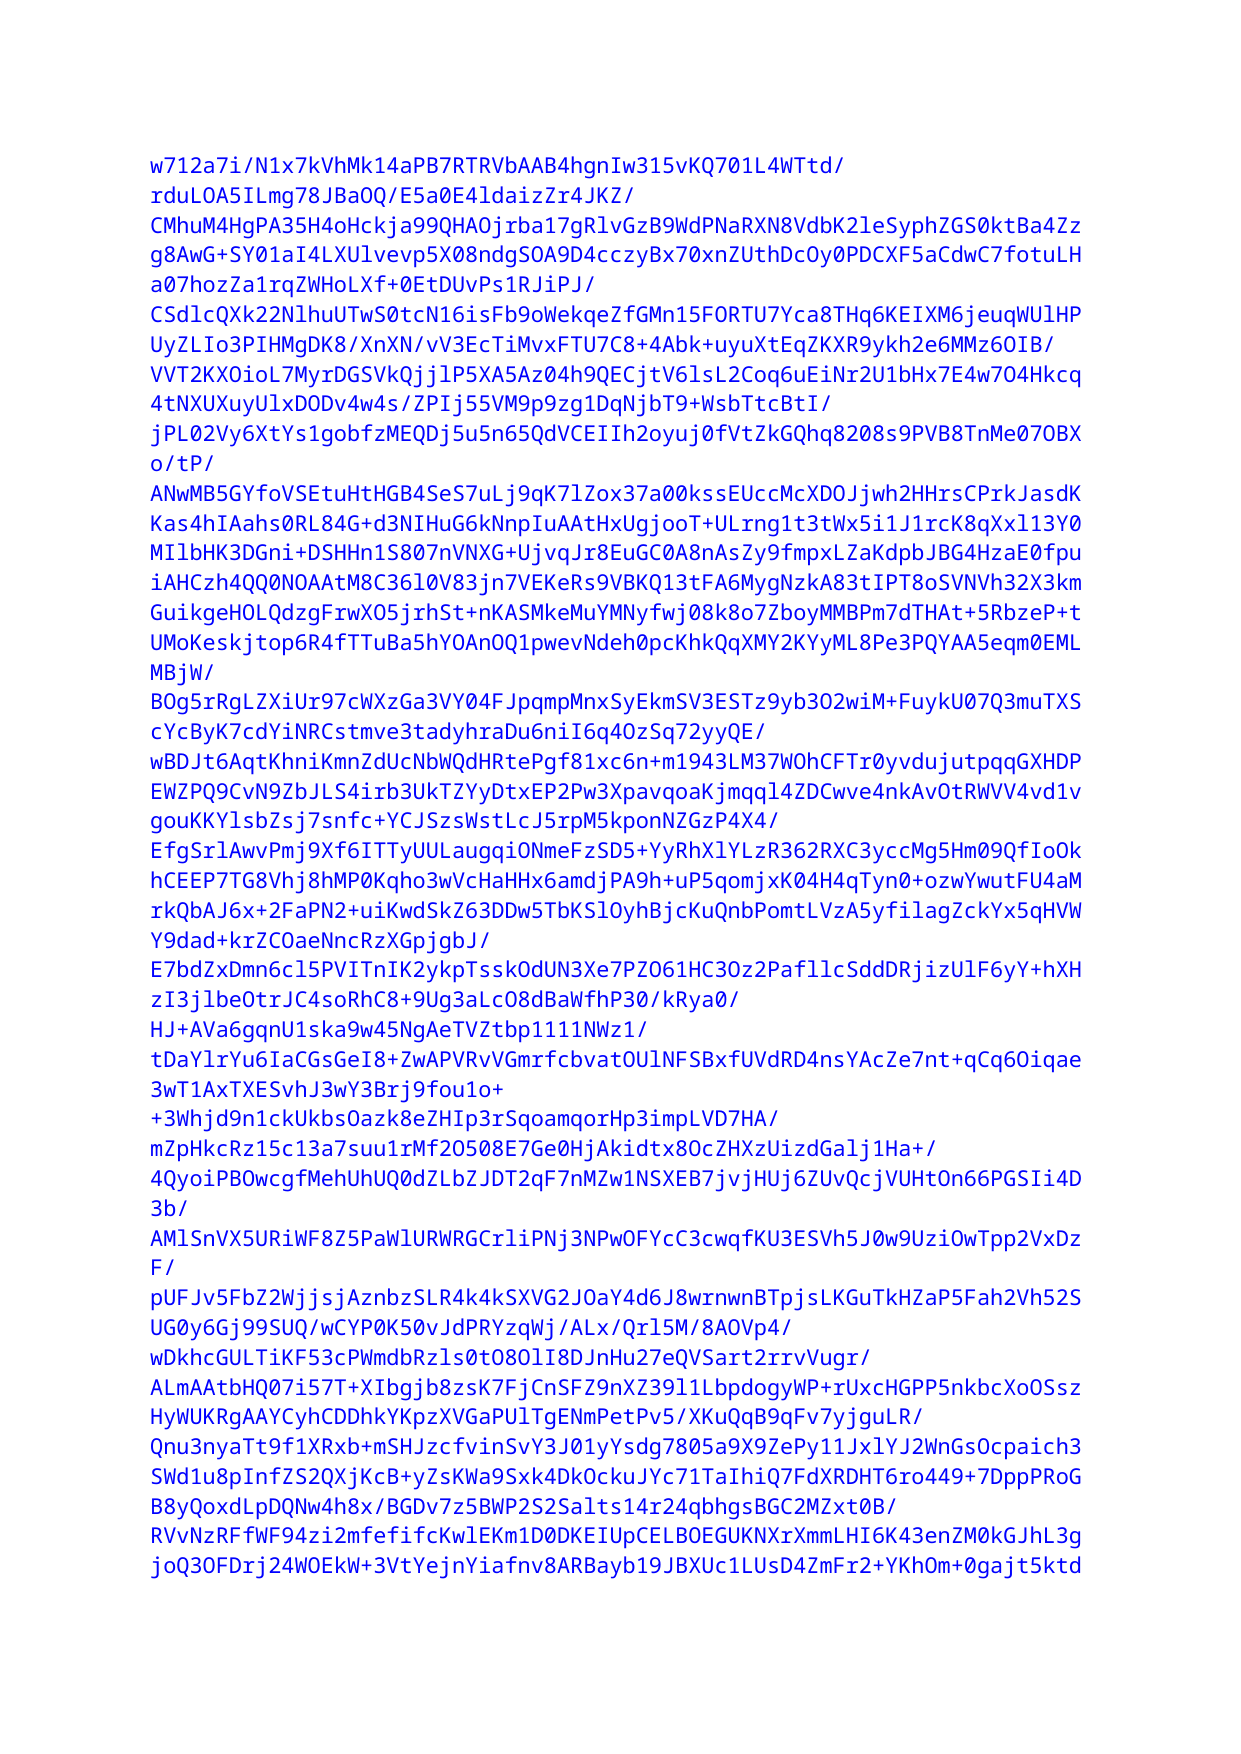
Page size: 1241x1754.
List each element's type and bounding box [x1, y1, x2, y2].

text [150, 150, 1090, 1580]
